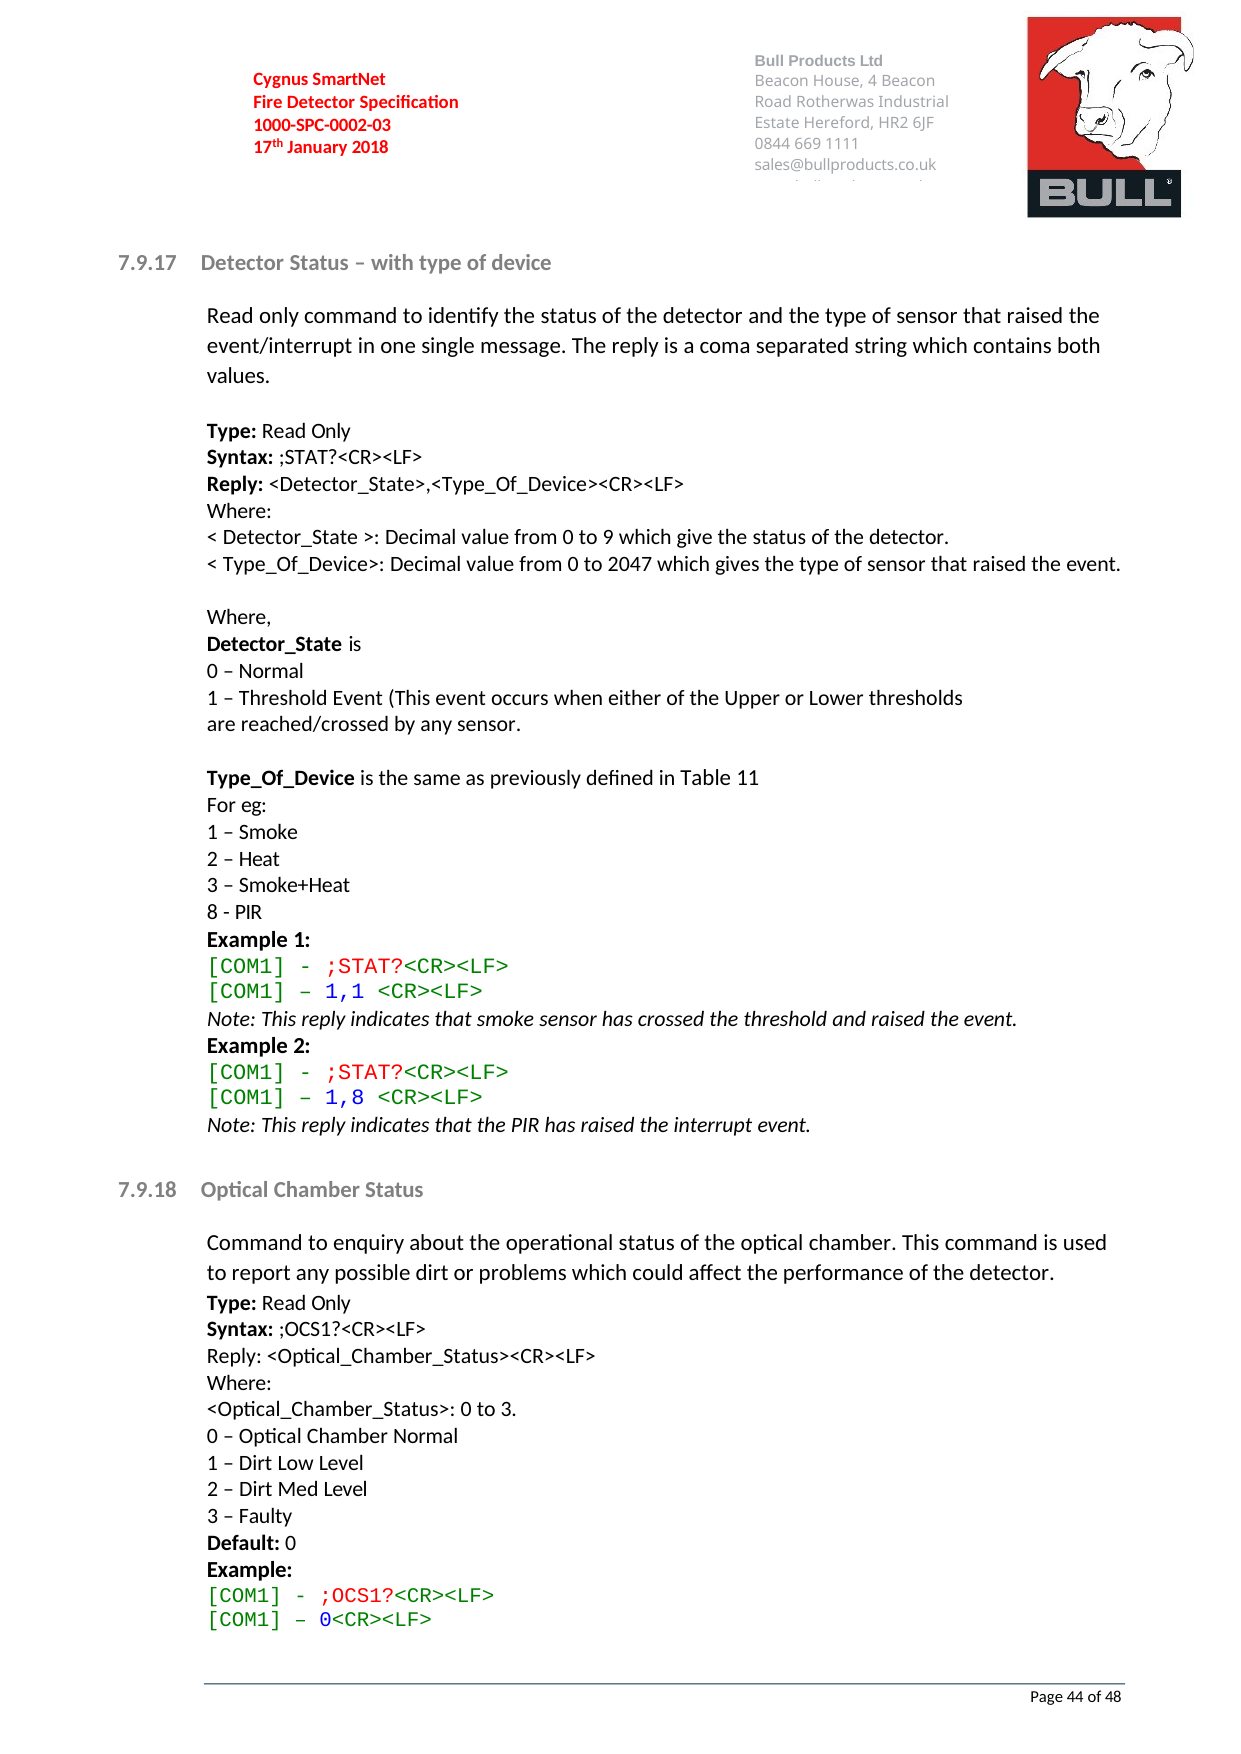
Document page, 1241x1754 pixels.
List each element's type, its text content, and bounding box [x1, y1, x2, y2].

text Reply: <Optical_Chamber_Status><CR><LF> Where: [207, 1342, 649, 1396]
text Detector_State is [207, 630, 1215, 657]
text Syntax: ;OCS1?<CR><LF> [207, 1316, 1215, 1342]
text [COM1] - ;STAT?<CR><LF> [COM1] – 1,1 <CR><LF> [207, 955, 524, 1005]
subtitle Detector Status – with type of device [118, 248, 1215, 276]
text < Type_Of_Device>: Decimal value from 0 to 2047 which gives the type of sensor that raised the event. [207, 550, 1215, 577]
text Where, [207, 603, 1215, 630]
text Command to enquiry about the operational status of the optical chamber. This command is used to report any possible dirt or problems which could affect the performance of the detector. [207, 1228, 1107, 1286]
list – Smoke [207, 818, 1215, 845]
text Note: This reply indicates that smoke sensor has crossed the threshold and raised the event. [207, 1005, 1215, 1031]
list – Dirt Med Level [207, 1476, 1215, 1502]
list – Dirt Low Level [207, 1449, 1215, 1476]
list – Heat [207, 845, 1215, 872]
text Reply: <Detector_State>,<Type_Of_Device><CR><LF> Where: [207, 470, 732, 523]
text Type: Read Only [207, 417, 1215, 443]
text Syntax: ;STAT?<CR><LF> [207, 443, 1215, 470]
text < Detector_State >: Decimal value from 0 to 9 which give the status of the detector. [207, 523, 1215, 550]
text Read only command to identify the status of the detector and the type of sensor that raised the event/interrupt in one single message. The reply is a coma separated string which contains both values. [207, 301, 1101, 389]
subtitle Example 1: [207, 925, 1215, 953]
text Default: 0 [207, 1529, 1215, 1555]
text [COM1] - ;STAT?<CR><LF> [COM1] – 1,8 <CR><LF> [207, 1062, 524, 1111]
text <Optical_Chamber_Status>: 0 to 3. [207, 1396, 1215, 1422]
list – Threshold Event (This event occurs when either of the Upper or Lower thresholds are reached/crossed by any sensor. [207, 684, 996, 737]
list - PIR [207, 898, 1215, 925]
text Type: Read Only [207, 1289, 1215, 1316]
list – Smoke+Heat [207, 872, 1215, 898]
text Type_Of_Device is the same as previously defined in Table 11 [207, 763, 1215, 791]
text [COM1] - ;OCS1?<CR><LF> [COM1] – 0<CR><LF> [207, 1586, 524, 1633]
subtitle Example: [207, 1555, 1215, 1583]
picture [1021, 11, 1194, 223]
list – Faulty [207, 1502, 1215, 1529]
text Note: This reply indicates that the PIR has raised the interrupt event. [207, 1111, 1215, 1138]
subtitle Example 2: [207, 1031, 1215, 1059]
list – Normal [207, 657, 1215, 683]
text For eg: [207, 792, 1215, 818]
subtitle Optical Chamber Status [118, 1175, 1215, 1203]
list – Optical Chamber Normal [207, 1422, 1215, 1449]
